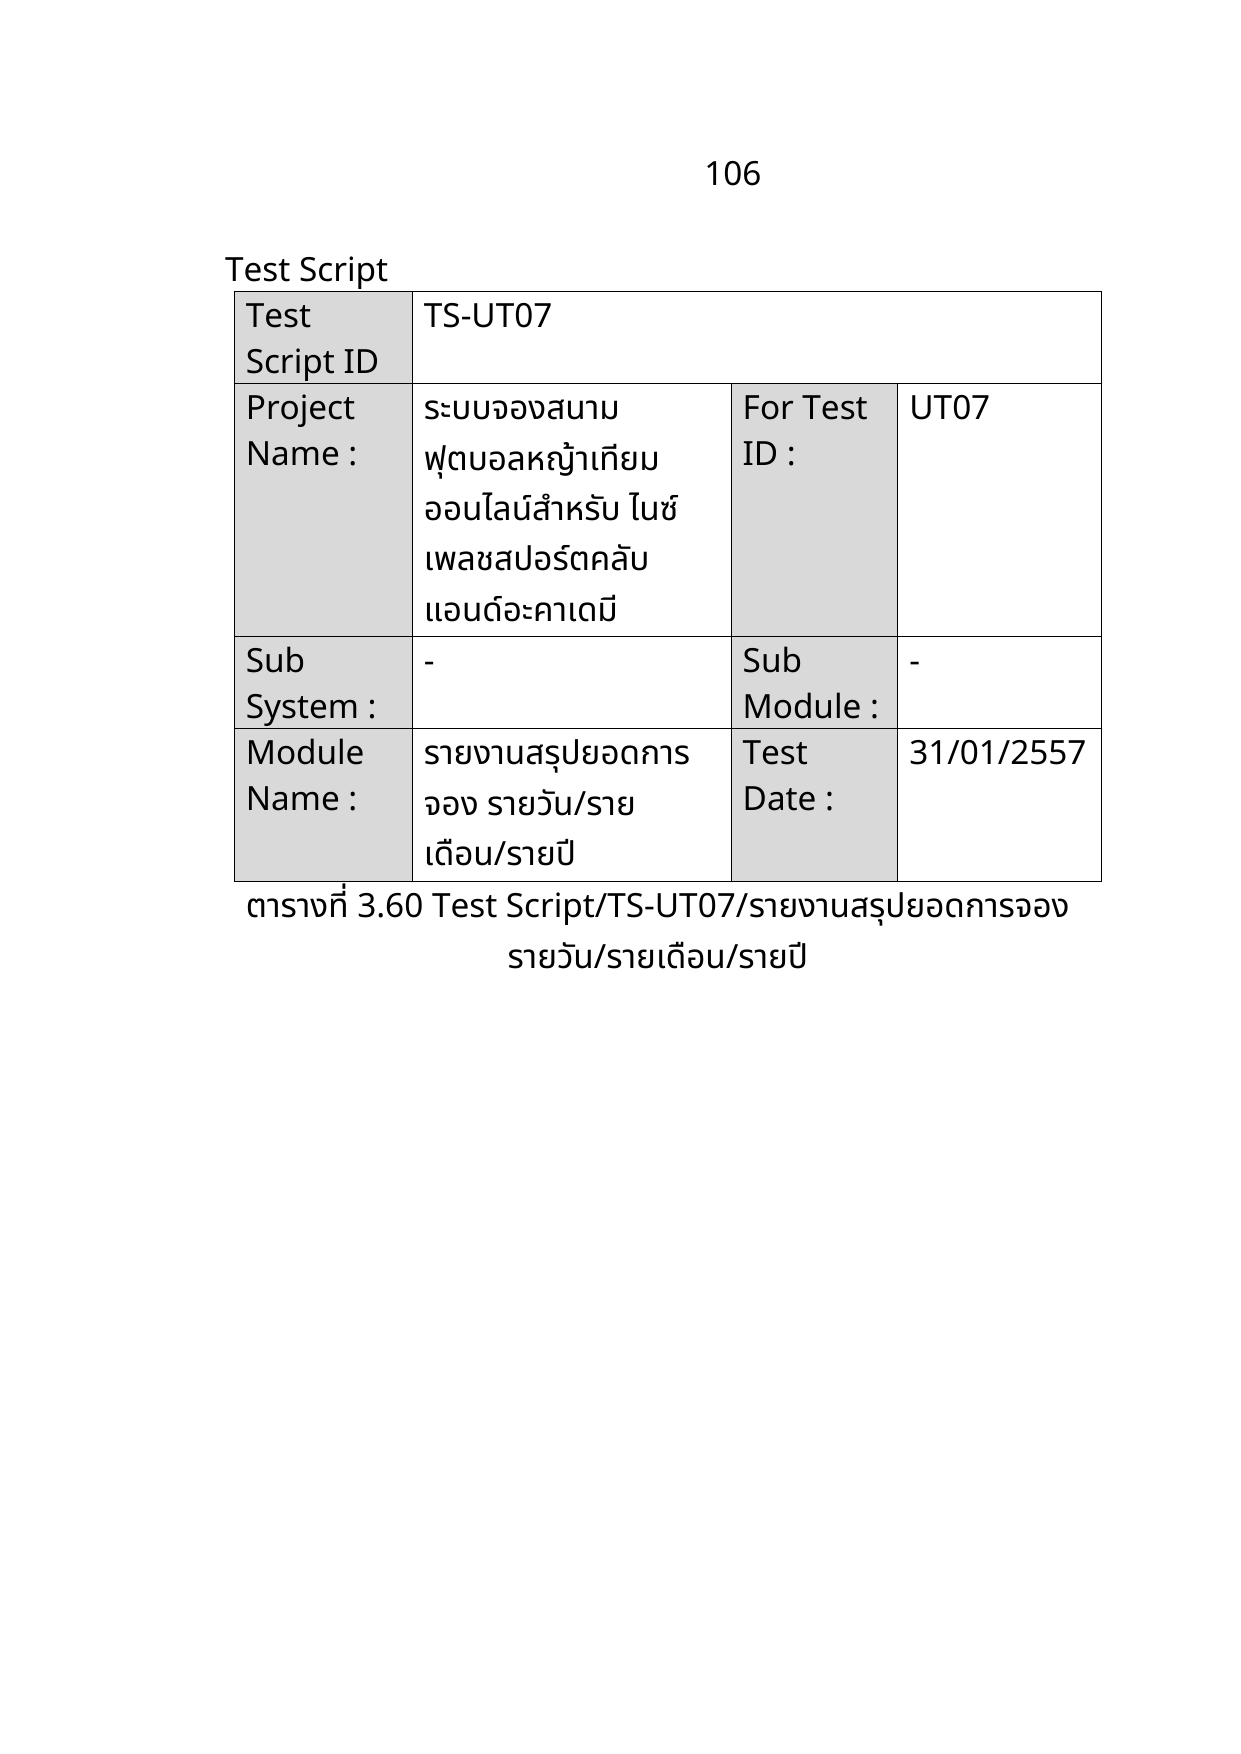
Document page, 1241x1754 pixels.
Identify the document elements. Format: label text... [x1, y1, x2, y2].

table_cell Module Name : [235, 729, 412, 881]
table_cell - [413, 637, 731, 728]
text ตารางที่ 3.60 Test Script/TS-UT07/รายงานสรุปยอดการจอง รายวัน/รายเดือน/รายปี [225, 882, 1090, 983]
table_cell UT07 [898, 384, 1101, 636]
table_cell Sub Module : [732, 637, 897, 728]
table_cell ระบบจองสนามฟุตบอลหญ้าเทียมออนไลน์สำหรับ ไนซ์เพลชสปอร์ตคลับแอนด์อะคาเดมี [413, 384, 731, 636]
table_cell Project Name : [235, 384, 412, 636]
table_header TS-UT07 [413, 292, 1101, 383]
text Test Script [225, 246, 1090, 291]
table_cell 31/01/2557 [898, 729, 1101, 881]
table_cell Sub System : [235, 637, 412, 728]
table_cell รายงานสรุปยอดการจอง รายวัน/รายเดือน/รายปี [413, 729, 731, 881]
table_header Test Script ID [235, 292, 412, 383]
table_cell For Test ID : [732, 384, 897, 636]
table_cell - [898, 637, 1101, 728]
table_cell Test Date : [732, 729, 897, 881]
